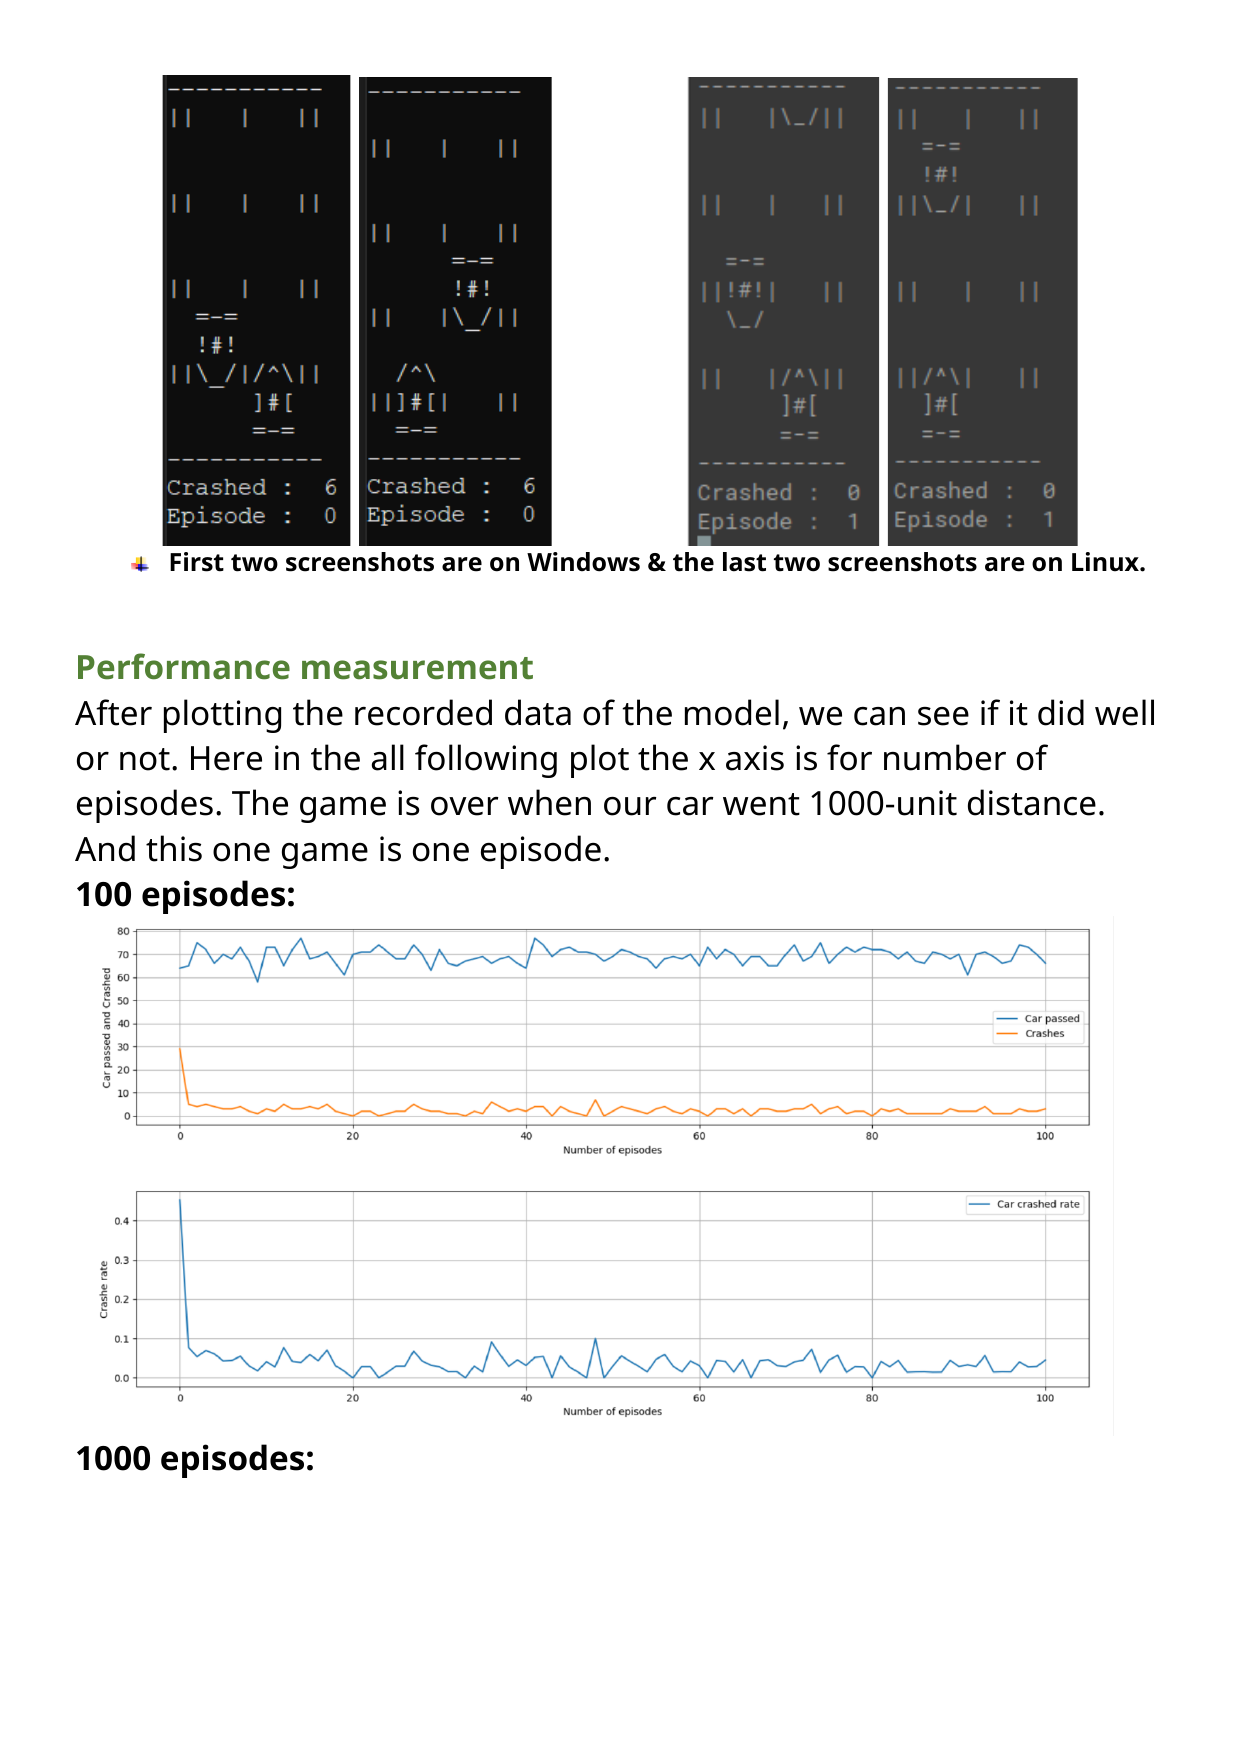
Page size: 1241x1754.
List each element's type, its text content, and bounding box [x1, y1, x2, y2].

picture [131, 555, 149, 572]
picture [162, 75, 351, 546]
list First two screenshots are on Windows & the last two screenshots are on Linux. [112, 545, 1165, 579]
text After plotting the recorded data of the model, we can see if it did well or not. Here in the all following plot the x axis is for number of episodes. The game is over when our car went 1000-unit distance. And this one game is one episode. [75, 689, 1165, 871]
picture [687, 77, 880, 546]
text 100 episodes: [75, 871, 1165, 916]
picture [887, 78, 1078, 546]
picture [359, 77, 552, 546]
text 1000 episodes: [75, 1435, 1165, 1481]
text Performance measurement [75, 644, 1165, 689]
picture [75, 916, 1114, 1436]
